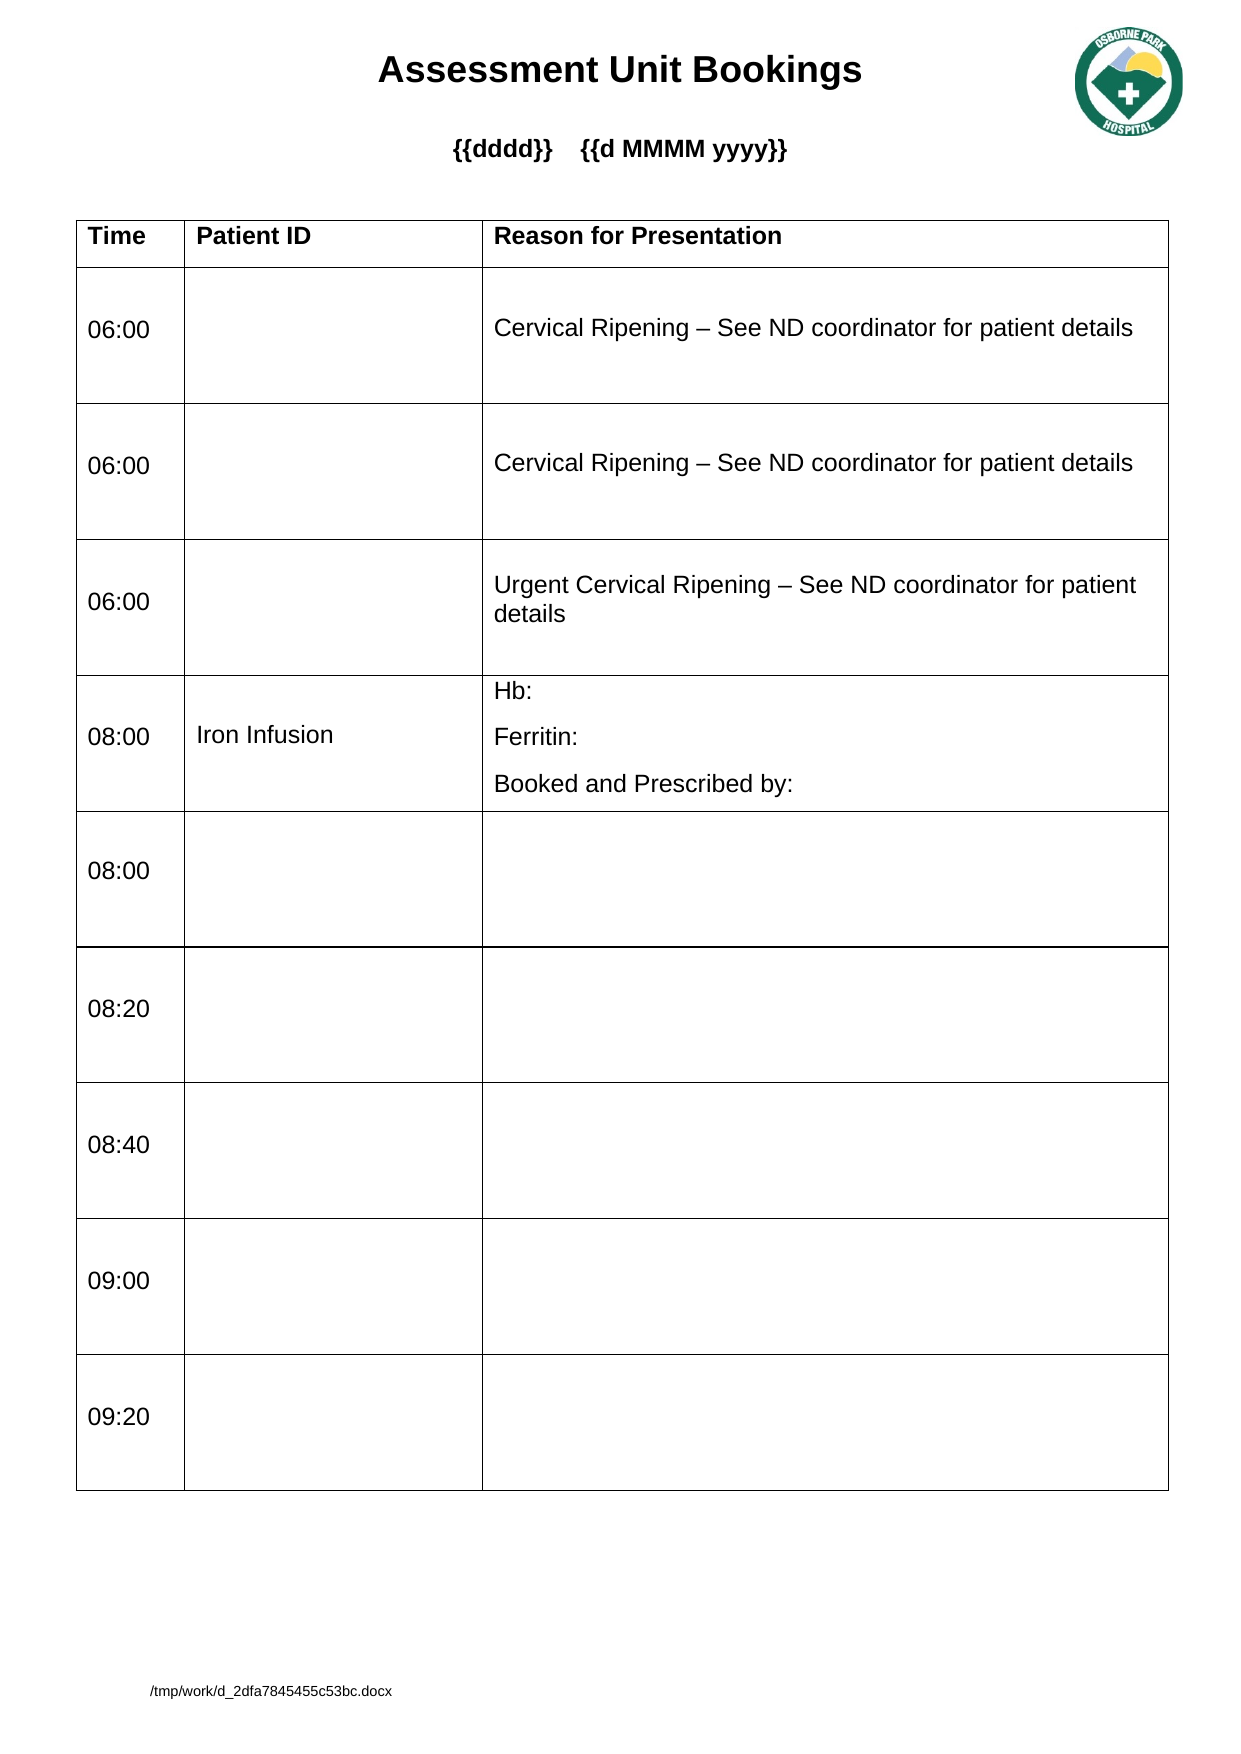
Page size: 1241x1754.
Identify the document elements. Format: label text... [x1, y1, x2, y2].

table_cell [185, 404, 482, 539]
table_cell [483, 1219, 1168, 1354]
table_cell 08:40 [77, 1083, 184, 1218]
table_header Patient ID [185, 221, 482, 267]
table_header Time [77, 221, 184, 267]
table_cell 09:00 [77, 1219, 184, 1354]
table_cell 06:00 [77, 540, 184, 675]
table_cell [483, 948, 1168, 1082]
table_cell [185, 540, 482, 675]
table_cell Cervical Ripening – See ND coordinator for patient details [483, 404, 1168, 539]
table_cell [185, 1355, 482, 1490]
table_cell Cervical Ripening – See ND coordinator for patient details [483, 268, 1168, 403]
table_cell [483, 812, 1168, 946]
table_cell Hb: Ferritin: Booked and Prescribed by: [483, 676, 1168, 811]
table_cell [185, 1083, 482, 1218]
table_cell [185, 812, 482, 946]
table_header Reason for Presentation [483, 221, 1168, 267]
table_cell 08:00 [77, 812, 184, 946]
table_cell 06:00 [77, 404, 184, 539]
table_cell 08:20 [77, 948, 184, 1082]
table_cell [483, 1083, 1168, 1218]
table_cell 06:00 [77, 268, 184, 403]
table_cell [185, 268, 482, 403]
picture [1075, 27, 1183, 136]
table_cell [185, 1219, 482, 1354]
table_cell 08:00 [77, 676, 184, 811]
table_cell 09:20 [77, 1355, 184, 1490]
table_cell [185, 948, 482, 1082]
table_cell Urgent Cervical Ripening – See ND coordinator for patient details [483, 540, 1168, 675]
table_cell Iron Infusion [185, 676, 482, 811]
table_cell [483, 1355, 1168, 1490]
